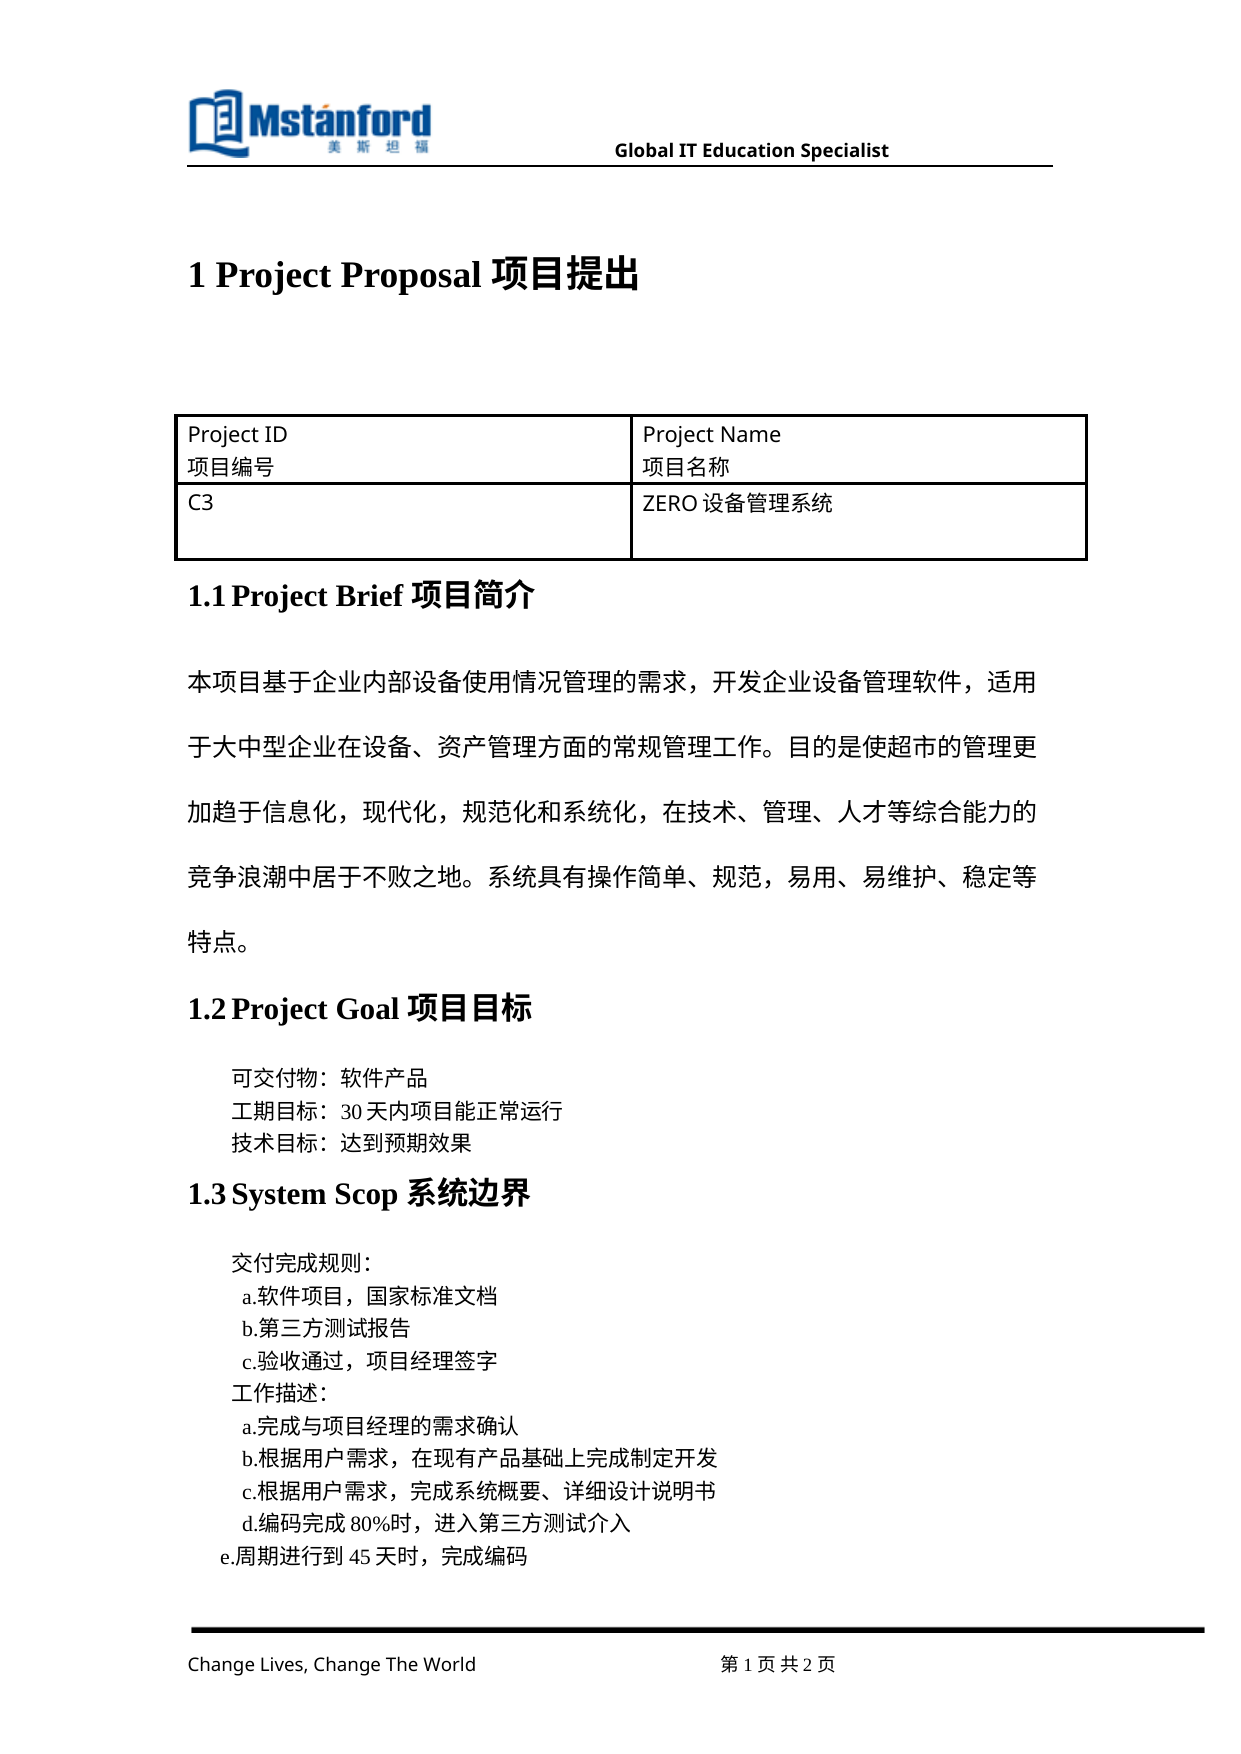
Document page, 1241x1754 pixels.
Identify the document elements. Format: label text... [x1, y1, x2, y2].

table_header Project ID 项目编号 [178, 417, 630, 482]
list Project Brief 项目简介 [187, 561, 1053, 626]
list 交付完成规则： [231, 1246, 1053, 1278]
table_cell C3 [178, 485, 630, 557]
text 技术目标：达到预期效果 [187, 1126, 1053, 1158]
list 工作描述： [231, 1376, 1053, 1408]
picture [187, 88, 434, 158]
list Project Goal 项目目标 [187, 973, 1053, 1038]
text 可交付物：软件产品 [187, 1061, 1053, 1093]
text 本项目基于企业内部设备使用情况管理的需求，开发企业设备管理软件，适用于大中型企业在设备、资产管理方面的常规管理工作。目的是使超市的管理更加趋于信息化，现代化，规范化和系统化，在技术、管理、人才等综合能力的竞争浪潮中居于不败之地。系统具有操作简单、规范，易用、易维护、稳定等特点。 [187, 648, 1053, 973]
list b.第三方测试报告 [231, 1311, 1053, 1343]
list c.根据用户需求，完成系统概要、详细设计说明书 [231, 1473, 1053, 1506]
list System Scop 系统边界 [187, 1158, 1053, 1223]
list d.编码完成80%时，进入第三方测试介入 [231, 1506, 1053, 1538]
list a.完成与项目经理的需求确认 [231, 1408, 1053, 1441]
list b.根据用户需求，在现有产品基础上完成制定开发 [231, 1441, 1053, 1473]
table_header Project Name 项目名称 [633, 417, 1085, 482]
list a.软件项目，国家标准文档 [187, 1278, 1053, 1311]
subtitle 1 Project Proposal 项目提出 [187, 238, 1053, 303]
text 工期目标：30天内项目能正常运行 [187, 1093, 1053, 1126]
table_cell ZERO设备管理系统 [633, 485, 1085, 557]
picture [187, 1624, 1208, 1633]
list c.验收通过，项目经理签字 [231, 1343, 1053, 1376]
list e.周期进行到45天时，完成编码 [187, 1538, 1053, 1571]
